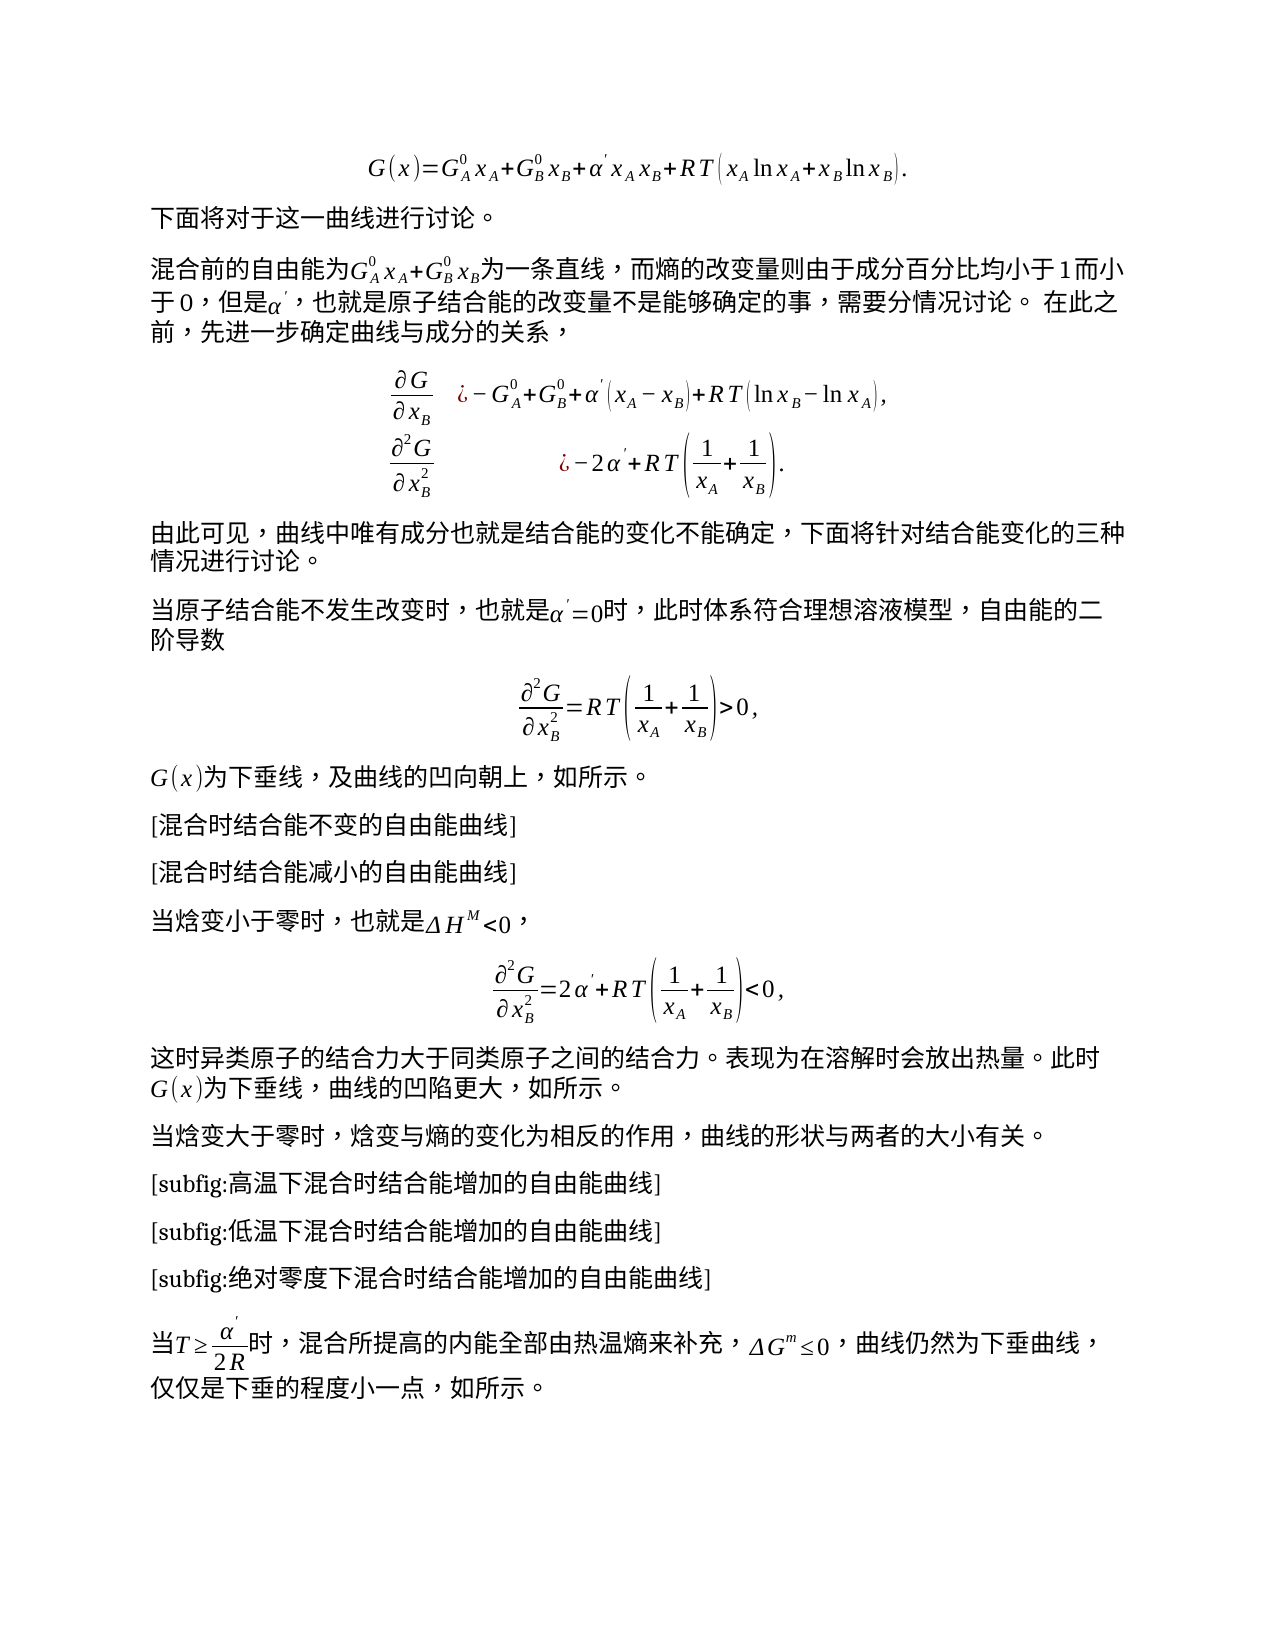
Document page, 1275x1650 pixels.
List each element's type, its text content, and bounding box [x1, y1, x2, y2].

text 当原子结合能不发生改变时，也就是时，此时体系符合理想溶液模型，自由能的二阶导数 [150, 596, 1125, 656]
text [混合时结合能减小的自由能曲线] [150, 859, 1125, 888]
text [混合时结合能不变的自由能曲线] [150, 812, 1125, 841]
text 由此可见，曲线中唯有成分也就是结合能的变化不能确定，下面将针对结合能变化的三种情况进行讨论。 [150, 519, 1125, 577]
text [subfig:绝对零度下混合时结合能增加的自由能曲线] [150, 1265, 1125, 1294]
text 这时异类原子的结合力大于同类原子之间的结合力。表现为在溶解时会放出热量。此时为下垂线，曲线的凹陷更大，如所示。 [150, 1045, 1125, 1104]
text 当时，混合所提高的内能全部由热温熵来补充，，曲线仍然为下垂曲线，仅仅是下垂的程度小一点，如所示。 [150, 1313, 1125, 1404]
text [subfig:低温下混合时结合能增加的自由能曲线] [150, 1218, 1125, 1246]
text 当焓变小于零时，也就是， [150, 907, 1125, 938]
text 下面将对于这一曲线进行讨论。 [150, 205, 1125, 234]
text 混合前的自由能为为一条直线，而熵的改变量则由于成分百分比均小于1而小于0，但是，也就是原子结合能的改变量不是能够确定的事，需要分情况讨论。 在此之前，先进一步确定曲线与成分的关系， [150, 253, 1125, 348]
text 当焓变大于零时，焓变与熵的变化为相反的作用，曲线的形状与两者的大小有关。 [150, 1123, 1125, 1151]
text [subfig:高温下混合时结合能增加的自由能曲线] [150, 1170, 1125, 1199]
text 为下垂线，及曲线的凹向朝上，如所示。 [150, 763, 1125, 793]
